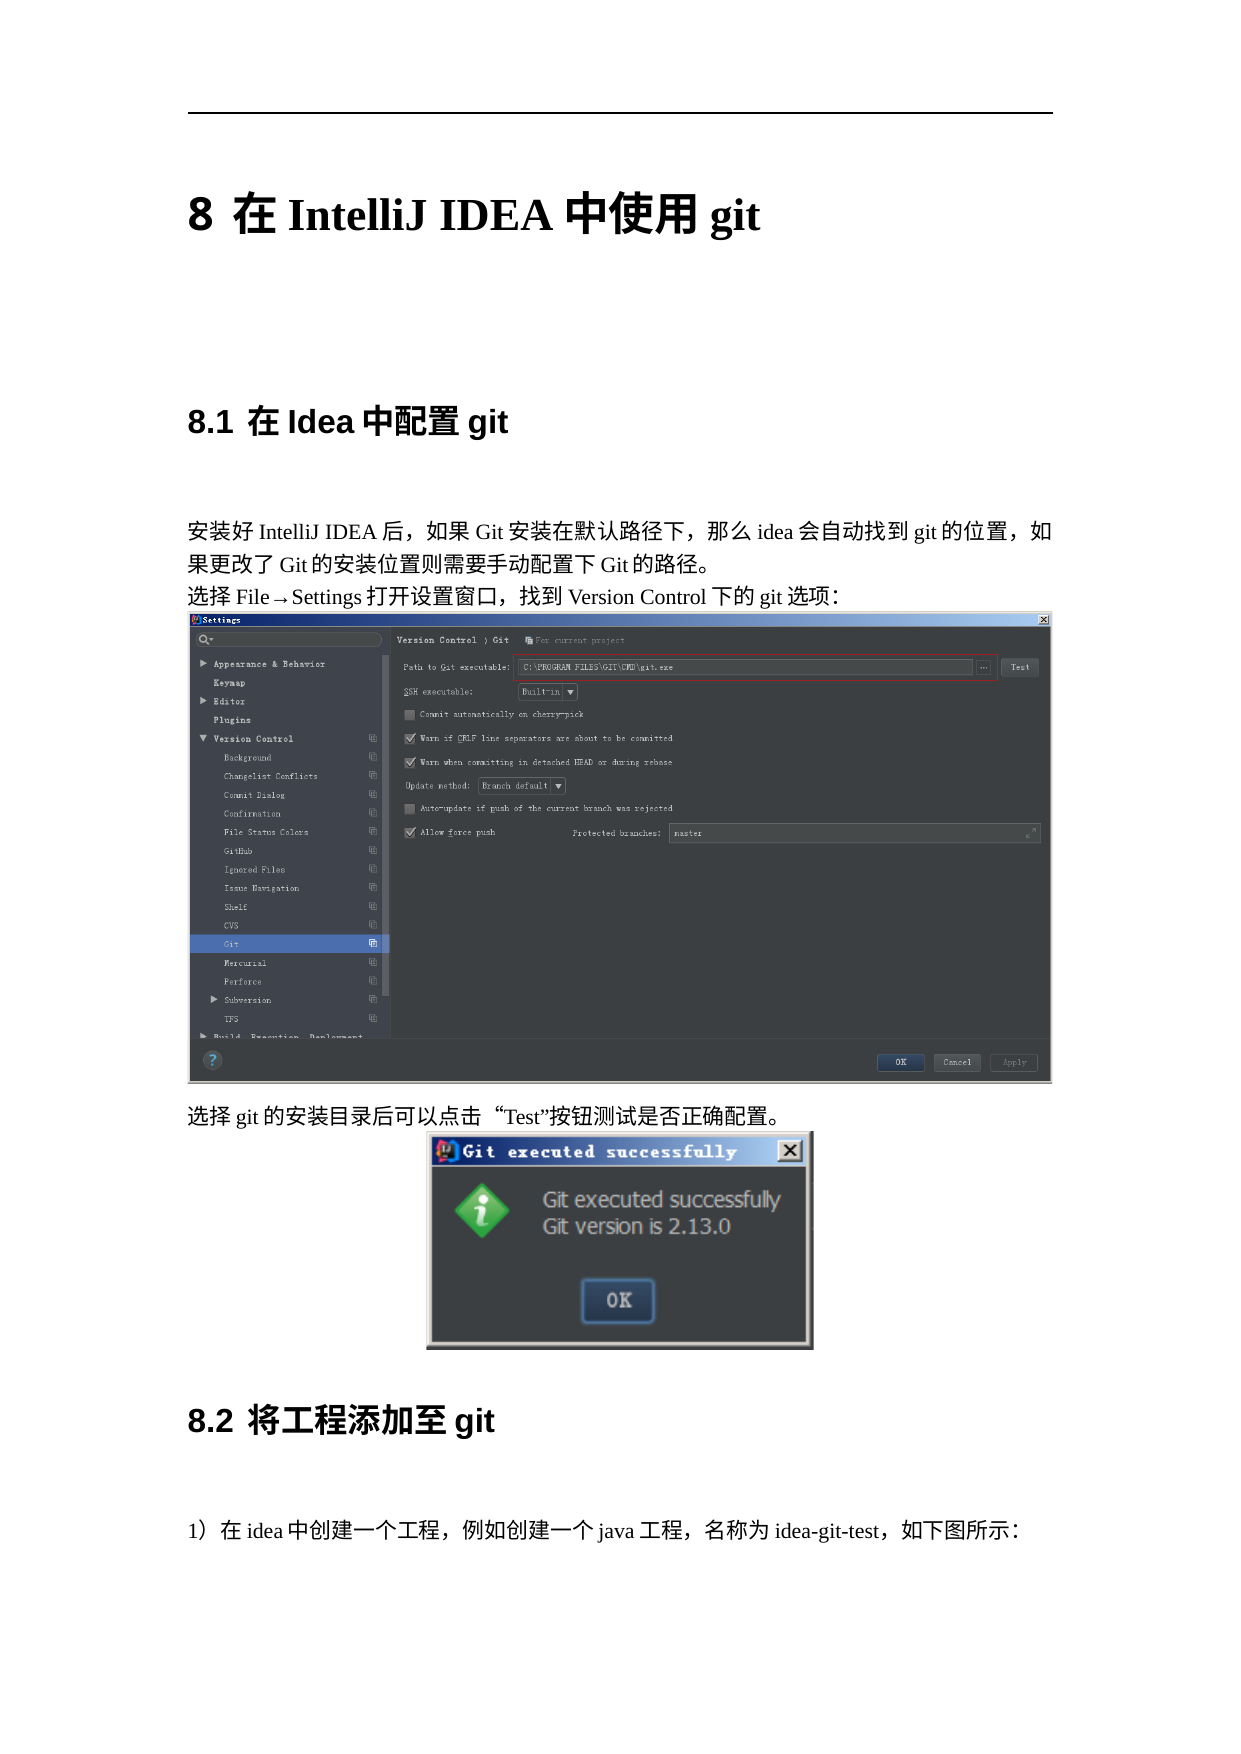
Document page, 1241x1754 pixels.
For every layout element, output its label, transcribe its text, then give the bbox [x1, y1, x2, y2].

text 1）在idea中创建一个工程，例如创建一个java工程，名称为idea-git-test，如下图所示： [187, 1513, 1053, 1545]
text 选择git的安装目录后可以点击“Test”按钮测试是否正确配置。 [187, 1099, 1053, 1131]
picture [426, 1131, 814, 1350]
subtitle 将工程添加至git [187, 1386, 1053, 1451]
picture [187, 611, 1053, 1084]
subtitle 在Idea中配置git [187, 387, 1053, 452]
subtitle 在IntelliJ IDEA中使用git [187, 162, 1053, 259]
text 选择File→Settings打开设置窗口，找到Version Control下的git选项： [187, 579, 1053, 611]
text 安装好IntelliJ IDEA后，如果Git安装在默认路径下，那么idea会自动找到git的位置，如果更改了Git的安装位置则需要手动配置下Git的路径。 [187, 514, 1053, 579]
